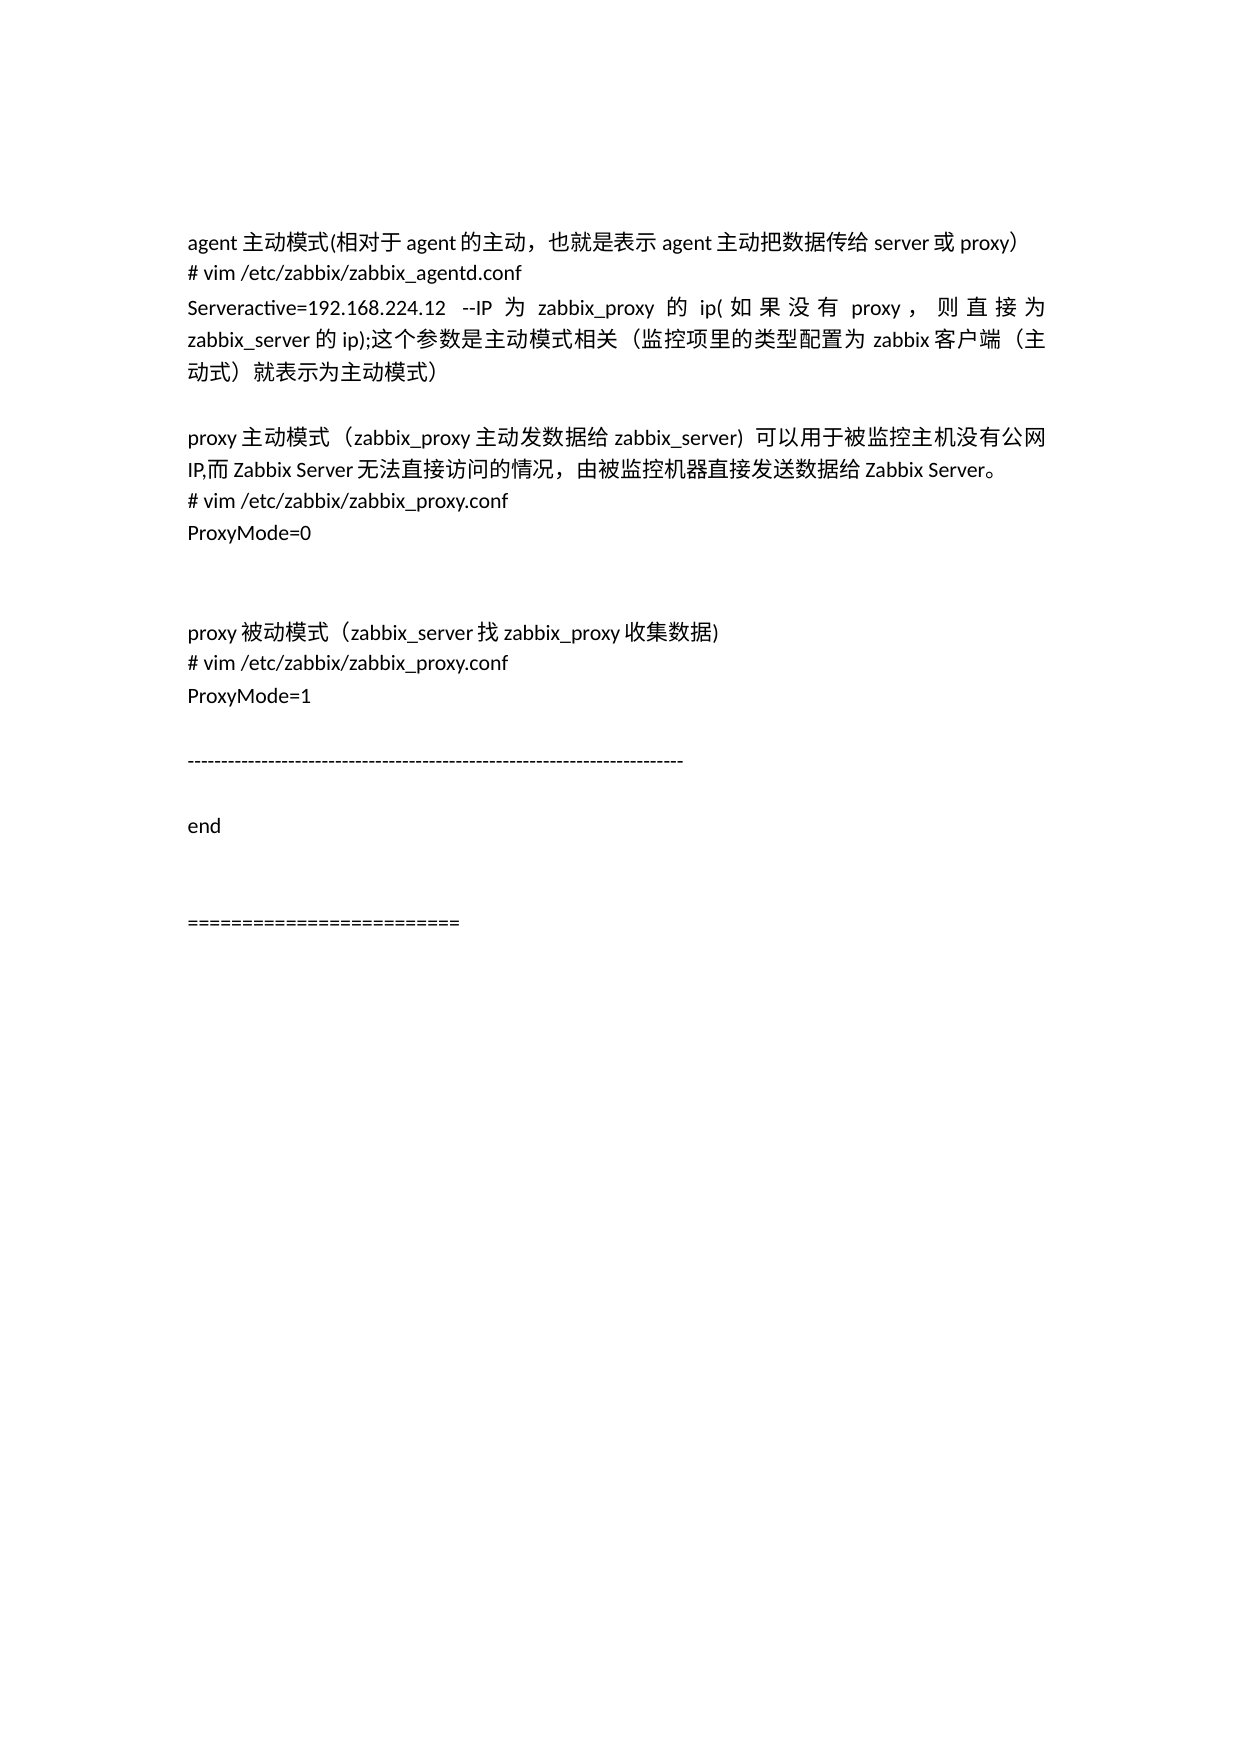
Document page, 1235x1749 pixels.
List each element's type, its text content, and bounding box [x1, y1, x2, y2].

text ProxyMode=0 [187, 517, 1047, 549]
text proxy主动模式（zabbix_proxy主动发数据给zabbix_server) 可以用于被监控主机没有公网IP,而Zabbix Server无法直接访问的情况，由被监控机器直接发送数据给Zabbix Server。 [187, 419, 1047, 484]
text # vim /etc/zabbix/zabbix_proxy.conf [187, 484, 1047, 517]
text Serveractive=192.168.224.12 --IP为zabbix_proxy的ip(如果没有proxy，则直接为zabbix_server的ip);这个参数是主动模式相关（监控项里的类型配置为zabbix客户端（主动式）就表示为主动模式） [187, 289, 1047, 387]
text end [187, 809, 1047, 842]
text # vim /etc/zabbix/zabbix_agentd.conf [187, 257, 1047, 289]
text # vim /etc/zabbix/zabbix_proxy.conf [187, 647, 1047, 679]
text agent主动模式(相对于agent的主动，也就是表示agent主动把数据传给server或proxy） [187, 224, 1047, 257]
text -------------------------------------------------------------------------- [187, 744, 1047, 777]
text ProxyMode=1 [187, 679, 1047, 712]
text proxy被动模式（zabbix_server找zabbix_proxy收集数据) [187, 614, 1047, 647]
text ========================= [187, 907, 1047, 939]
